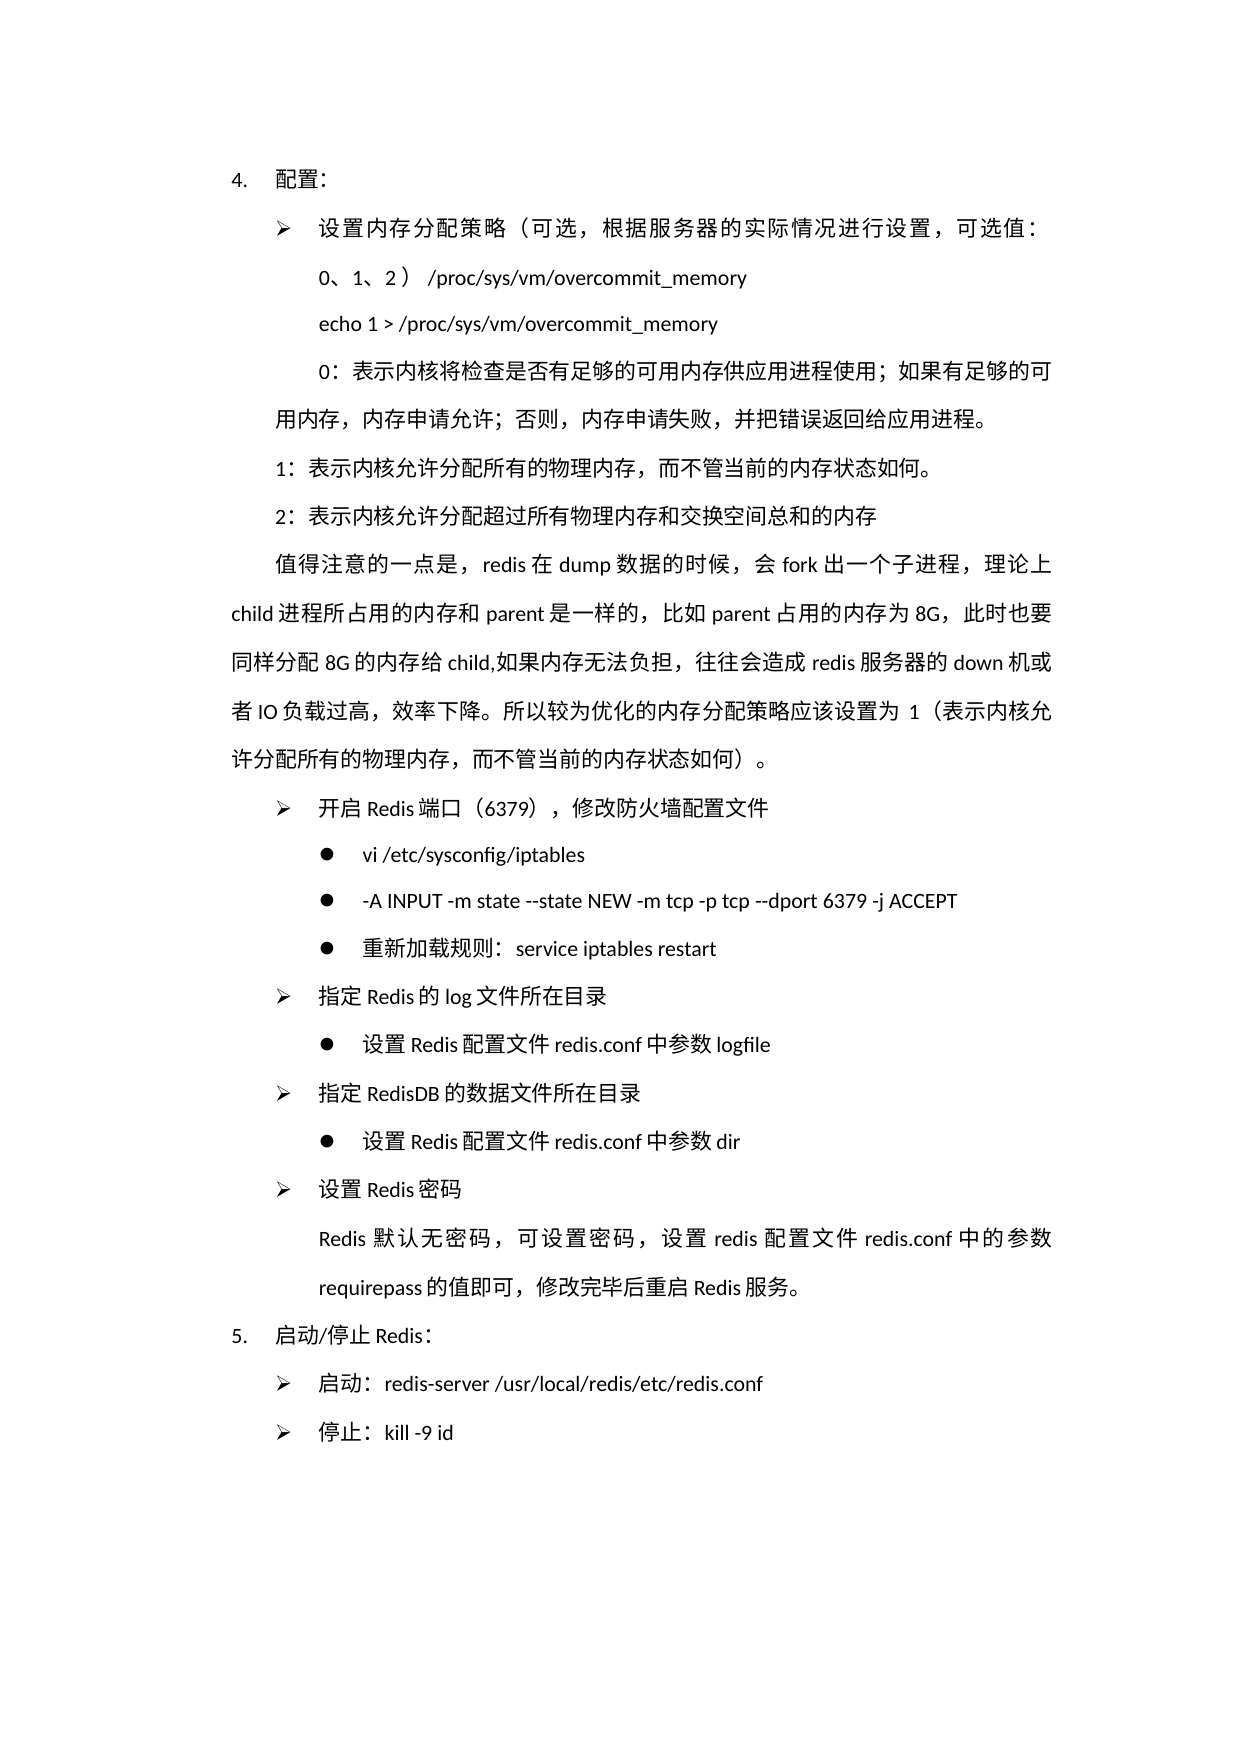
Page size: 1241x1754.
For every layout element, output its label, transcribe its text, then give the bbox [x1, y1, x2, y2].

list -A INPUT -m state --state NEW -m tcp -p tcp --dport 6379 -j ACCEPT [275, 884, 1053, 917]
list 重新加载规则：service iptables restart [275, 930, 1053, 963]
list 设置内存分配策略（可选，根据服务器的实际情况进行设置，可选值：0、1、2 ） /proc/sys/vm/overcommit_memory [275, 210, 1053, 292]
list 停止：kill -9 id [275, 1414, 1053, 1447]
text echo 1 > /proc/sys/vm/overcommit_memory [275, 307, 1053, 340]
list 设置Redis配置文件redis.conf中参数logfile [319, 1027, 1053, 1059]
list 设置Redis配置文件redis.conf中参数dir [319, 1124, 1053, 1156]
list 启动：redis-server /usr/local/redis/etc/redis.conf [275, 1366, 1053, 1398]
list 设置Redis密码 [275, 1172, 1053, 1204]
text 0：表示内核将检查是否有足够的可用内存供应用进程使用；如果有足够的可用内存，内存申请允许；否则，内存申请失败，并把错误返回给应用进程。 [275, 353, 1053, 434]
list 指定RedisDB的数据文件所在目录 [275, 1075, 1053, 1108]
list 配置： [231, 162, 1053, 194]
list 开启Redis端口（6379），修改防火墙配置文件 [275, 790, 1053, 823]
list 启动/停止Redis： [231, 1317, 1053, 1350]
text Redis默认无密码，可设置密码，设置redis配置文件redis.conf中的参数requirepass的值即可，修改完毕后重启Redis服务。 [319, 1220, 1053, 1302]
list vi /etc/sysconfig/iptables [275, 839, 1053, 871]
text 2：表示内核允许分配超过所有物理内存和交换空间总和的内存 [231, 499, 1053, 531]
text 值得注意的一点是，redis在dump数据的时候，会fork出一个子进程，理论上child进程所占用的内存和parent是一样的，比如parent 占用的内存为8G，此时也要同样分配8G的内存给child,如果内存无法负担，往往会造成redis服务器的down机或者IO负载过高，效率下降。所以较为优化的内存分配策略应该设置为 1（表示内核允许分配所有的物理内存，而不管当前的内存状态如何）。 [231, 547, 1053, 774]
text 1：表示内核允许分配所有的物理内存，而不管当前的内存状态如何。 [231, 450, 1053, 483]
list 指定Redis的log文件所在目录 [275, 979, 1053, 1011]
